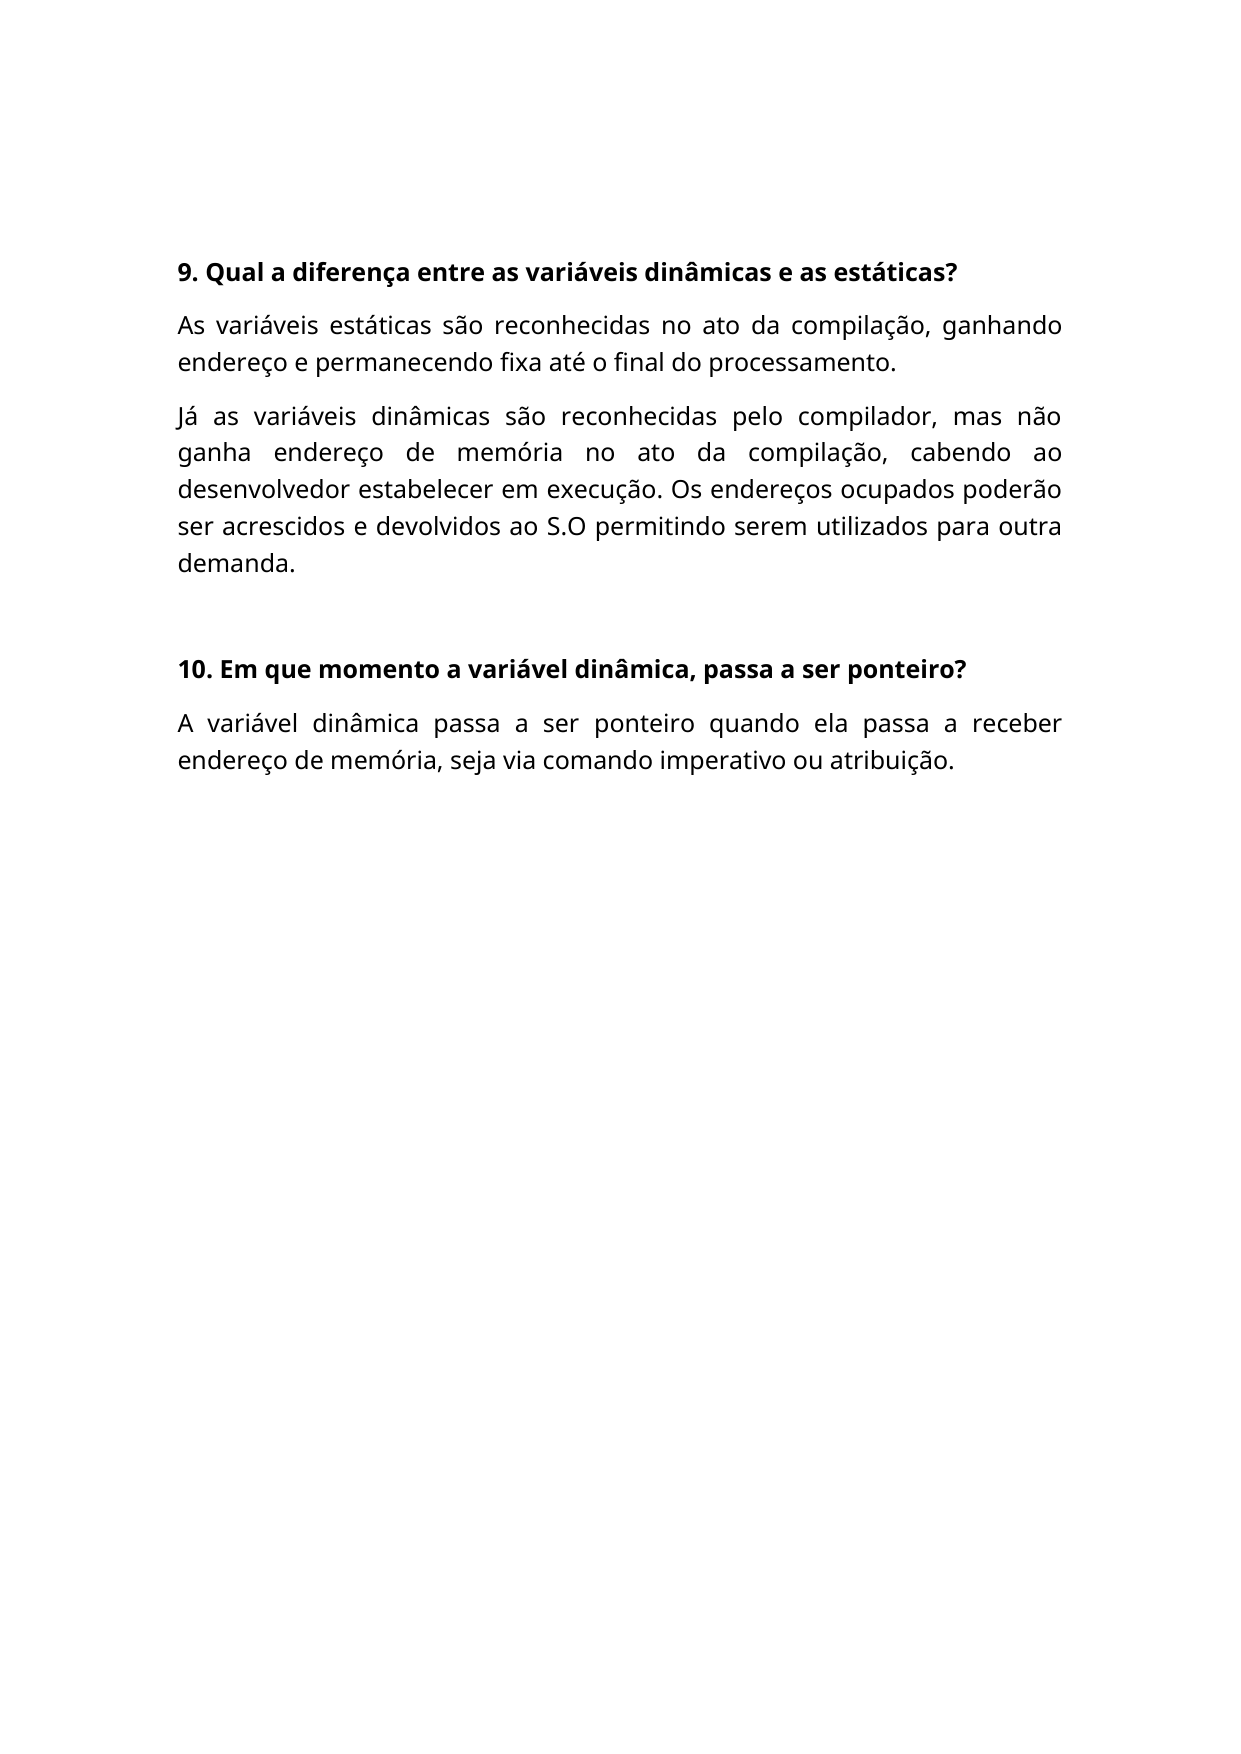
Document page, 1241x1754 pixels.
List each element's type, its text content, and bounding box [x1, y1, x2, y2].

text 10. Em que momento a variável dinâmica, passa a ser ponteiro? [177, 652, 1063, 686]
text 9. Qual a diferença entre as variáveis dinâmicas e as estáticas? [177, 254, 1063, 288]
text Já as variáveis dinâmicas são reconhecidas pelo compilador, mas não ganha endereço de memória no ato da compilação, cabendo ao desenvolvedor estabelecer em execução. Os endereços ocupados poderão ser acrescidos e devolvidos ao S.O permitindo serem utilizados para outra demanda. [177, 398, 1063, 579]
text As variáveis estáticas são reconhecidas no ato da compilação, ganhando endereço e permanecendo fixa até o final do processamento. [177, 308, 1063, 379]
text A variável dinâmica passa a ser ponteiro quando ela passa a receber endereço de memória, seja via comando imperativo ou atribuição. [177, 706, 1063, 776]
